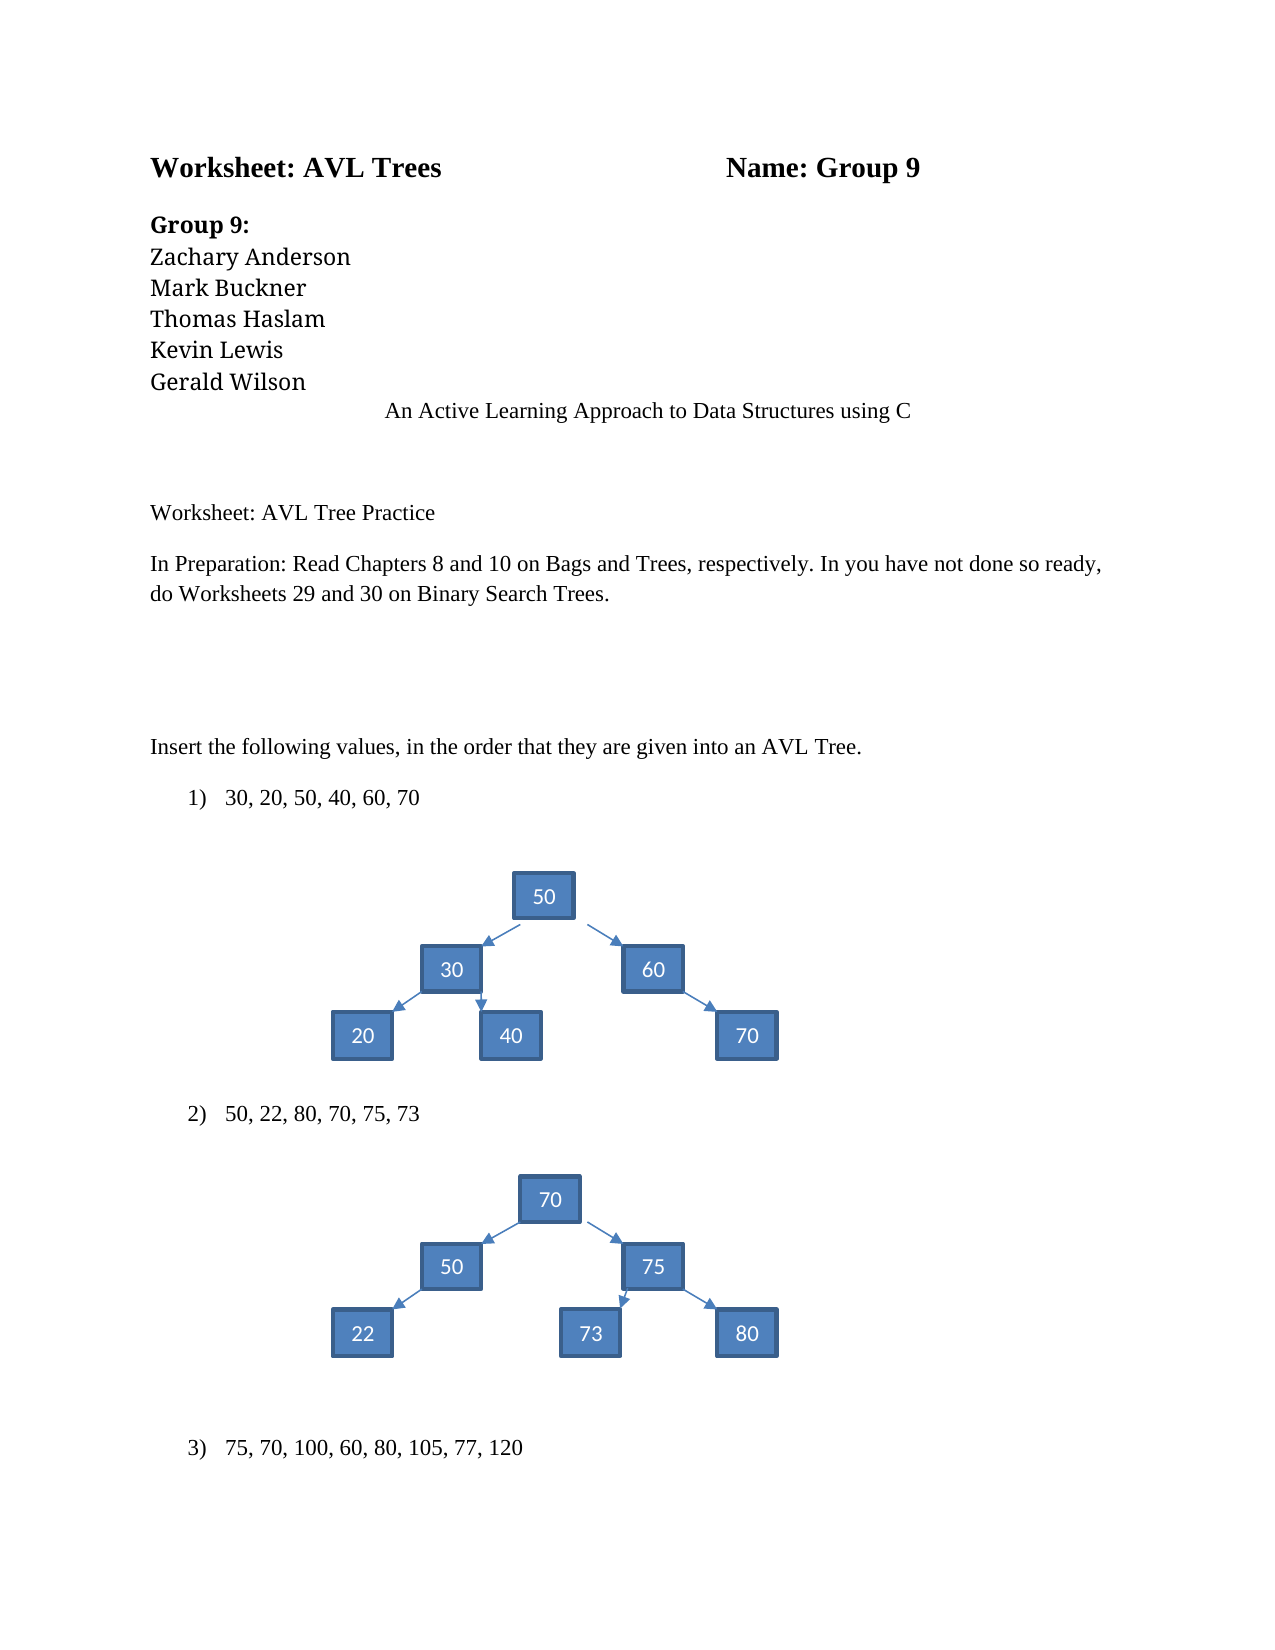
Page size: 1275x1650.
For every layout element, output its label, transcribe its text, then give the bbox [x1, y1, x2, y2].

text Worksheet: AVL Trees Name: Group 9 [150, 150, 1125, 183]
text Mark Buckner [150, 272, 1125, 303]
list 30, 20, 50, 40, 60, 70 [187, 784, 1125, 811]
list 50, 22, 80, 70, 75, 73 [187, 1100, 1125, 1126]
text Kevin Lewis [150, 334, 1125, 366]
text Thomas Haslam [150, 303, 1125, 334]
text An Active Learning Approach to Data Structures using C [150, 397, 1125, 423]
text Gerald Wilson [150, 366, 1125, 397]
text Zachary Anderson [150, 241, 1125, 272]
list 75, 70, 100, 60, 80, 105, 77, 120 [187, 1434, 1125, 1461]
text In Preparation: Read Chapters 8 and 10 on Bags and Trees, respectively. In you have not done so ready, do Worksheets 29 and 30 on Binary Search Trees. [150, 550, 1125, 607]
text Group 9: [150, 209, 1125, 241]
text Insert the following values, in the order that they are given into an AVL Tree. [150, 733, 1125, 760]
text Worksheet: AVL Tree Practice [150, 499, 1125, 525]
